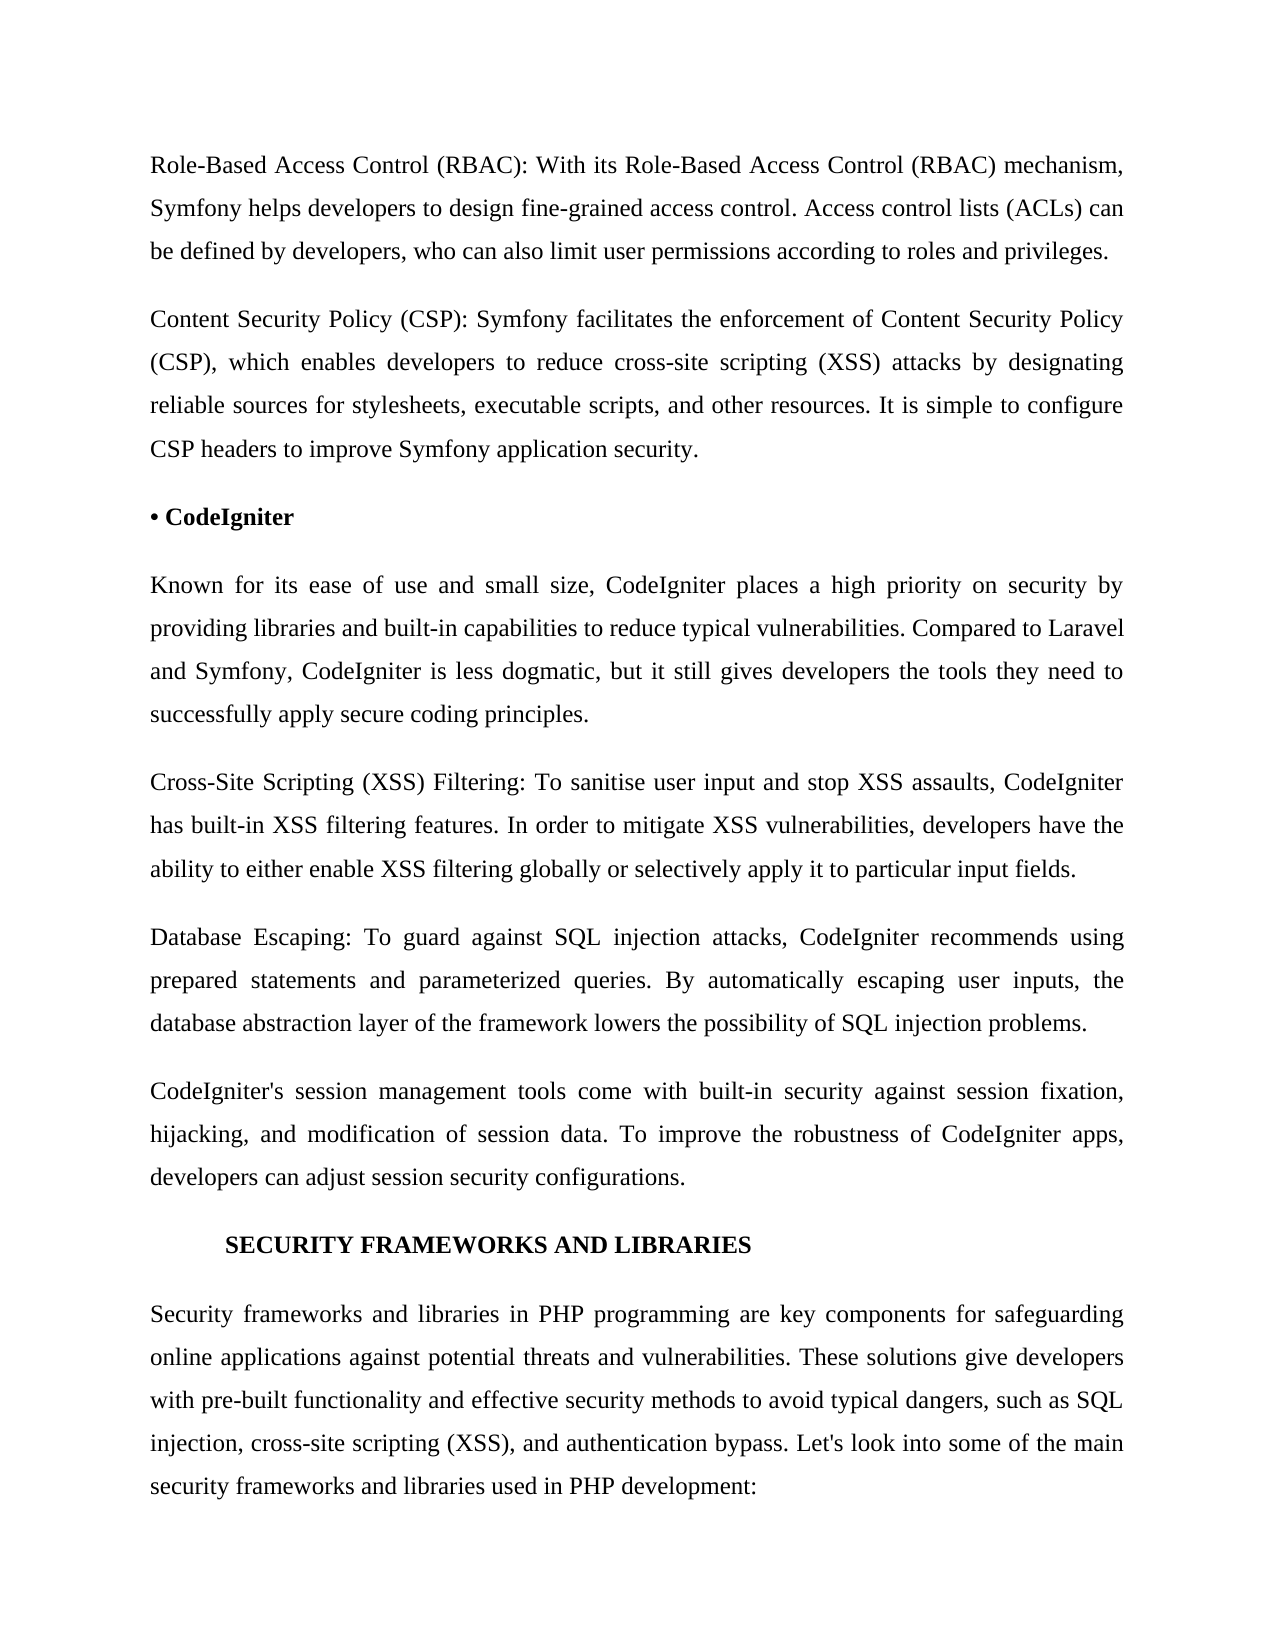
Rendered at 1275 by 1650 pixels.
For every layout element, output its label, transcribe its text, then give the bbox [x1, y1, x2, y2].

text SECURITY FRAMEWORKS AND LIBRARIES [150, 1231, 1125, 1259]
text • CodeIgniter [150, 502, 1125, 531]
text Database Escaping: To guard against SQL injection attacks, CodeIgniter recommends using prepared statements and parameterized queries. By automatically escaping user inputs, the database abstraction layer of the framework lowers the possibility of SQL injection problems. [150, 922, 1125, 1037]
text Content Security Policy (CSP): Symfony facilitates the enforcement of Content Security Policy (CSP), which enables developers to reduce cross-site scripting (XSS) attacks by designating reliable sources for stylesheets, executable scripts, and other resources. It is simple to configure CSP headers to improve Symfony application security. [150, 304, 1125, 462]
text CodeIgniter's session management tools come with built-in security against session fixation, hijacking, and modification of session data. To improve the robustness of CodeIgniter apps, developers can adjust session security configurations. [150, 1076, 1125, 1191]
text Cross-Site Scripting (XSS) Filtering: To sanitise user input and stop XSS assaults, CodeIgniter has built-in XSS filtering features. In order to mitigate XSS vulnerabilities, developers have the ability to either enable XSS filtering globally or selectively apply it to particular input fields. [150, 767, 1125, 882]
text Role-Based Access Control (RBAC): With its Role-Based Access Control (RBAC) mechanism, Symfony helps developers to design fine-grained access control. Access control lists (ACLs) can be defined by developers, who can also limit user permissions according to roles and privileges. [150, 150, 1125, 265]
text Security frameworks and libraries in PHP programming are key components for safeguarding online applications against potential threats and vulnerabilities. These solutions give developers with pre-built functionality and effective security methods to avoid typical dangers, such as SQL injection, cross-site scripting (XSS), and authentication bypass. Let's look into some of the main security frameworks and libraries used in PHP development: [150, 1299, 1125, 1500]
text Known for its ease of use and small size, CodeIgniter places a high priority on security by providing libraries and built-in capabilities to reduce typical vulnerabilities. Compared to Laravel and Symfony, CodeIgniter is less dogmatic, but it still gives developers the tools they need to successfully apply secure coding principles. [150, 570, 1125, 728]
